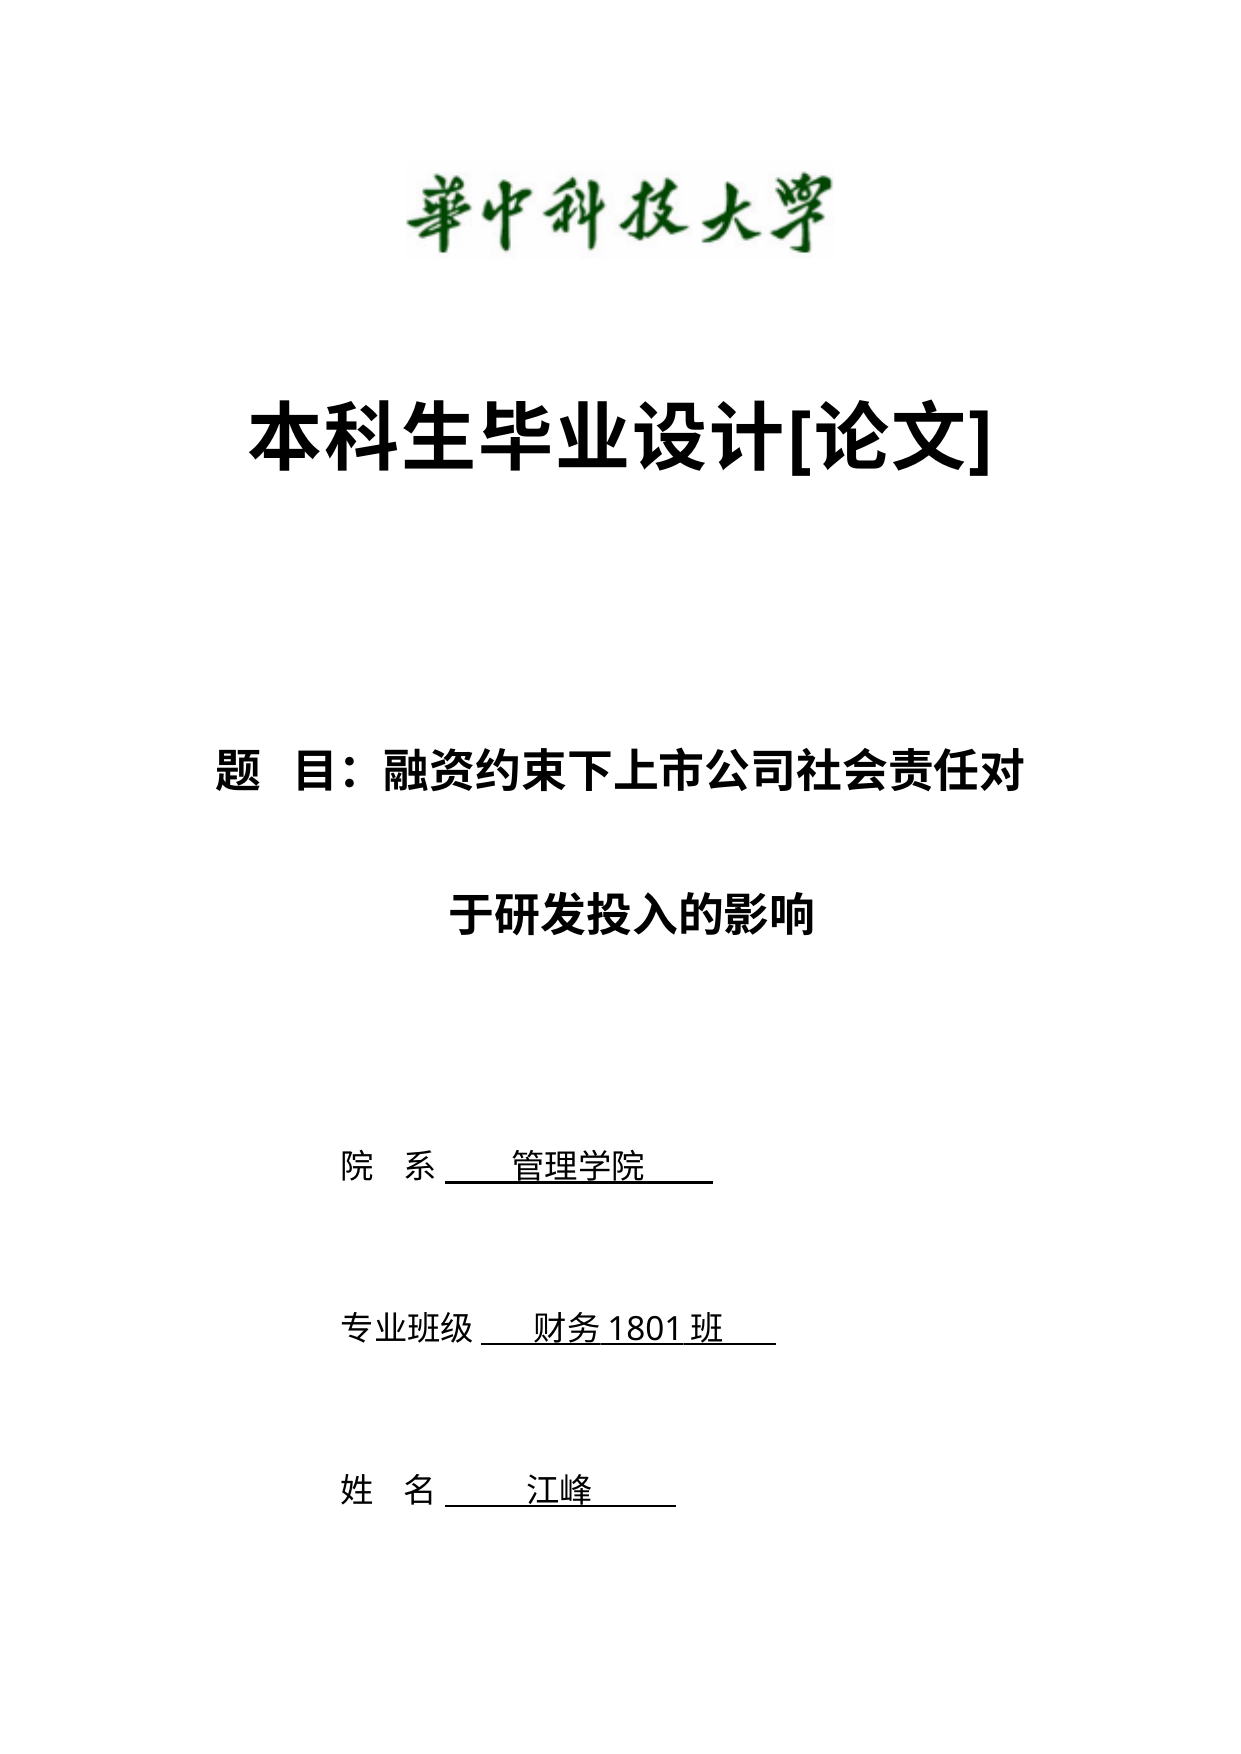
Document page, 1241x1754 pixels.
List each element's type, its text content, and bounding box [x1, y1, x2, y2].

text 于研发投入的影响 [187, 862, 1053, 960]
text 题 目：融资约束下上市公司社会责任对 [187, 719, 1053, 816]
text 姓 名 江峰 [341, 1455, 1053, 1520]
text 本科生毕业设计[论文] [187, 367, 1053, 497]
text 院 系 管理学院 [341, 1132, 1053, 1197]
text 专业班级 财务1801班 [341, 1293, 1053, 1358]
